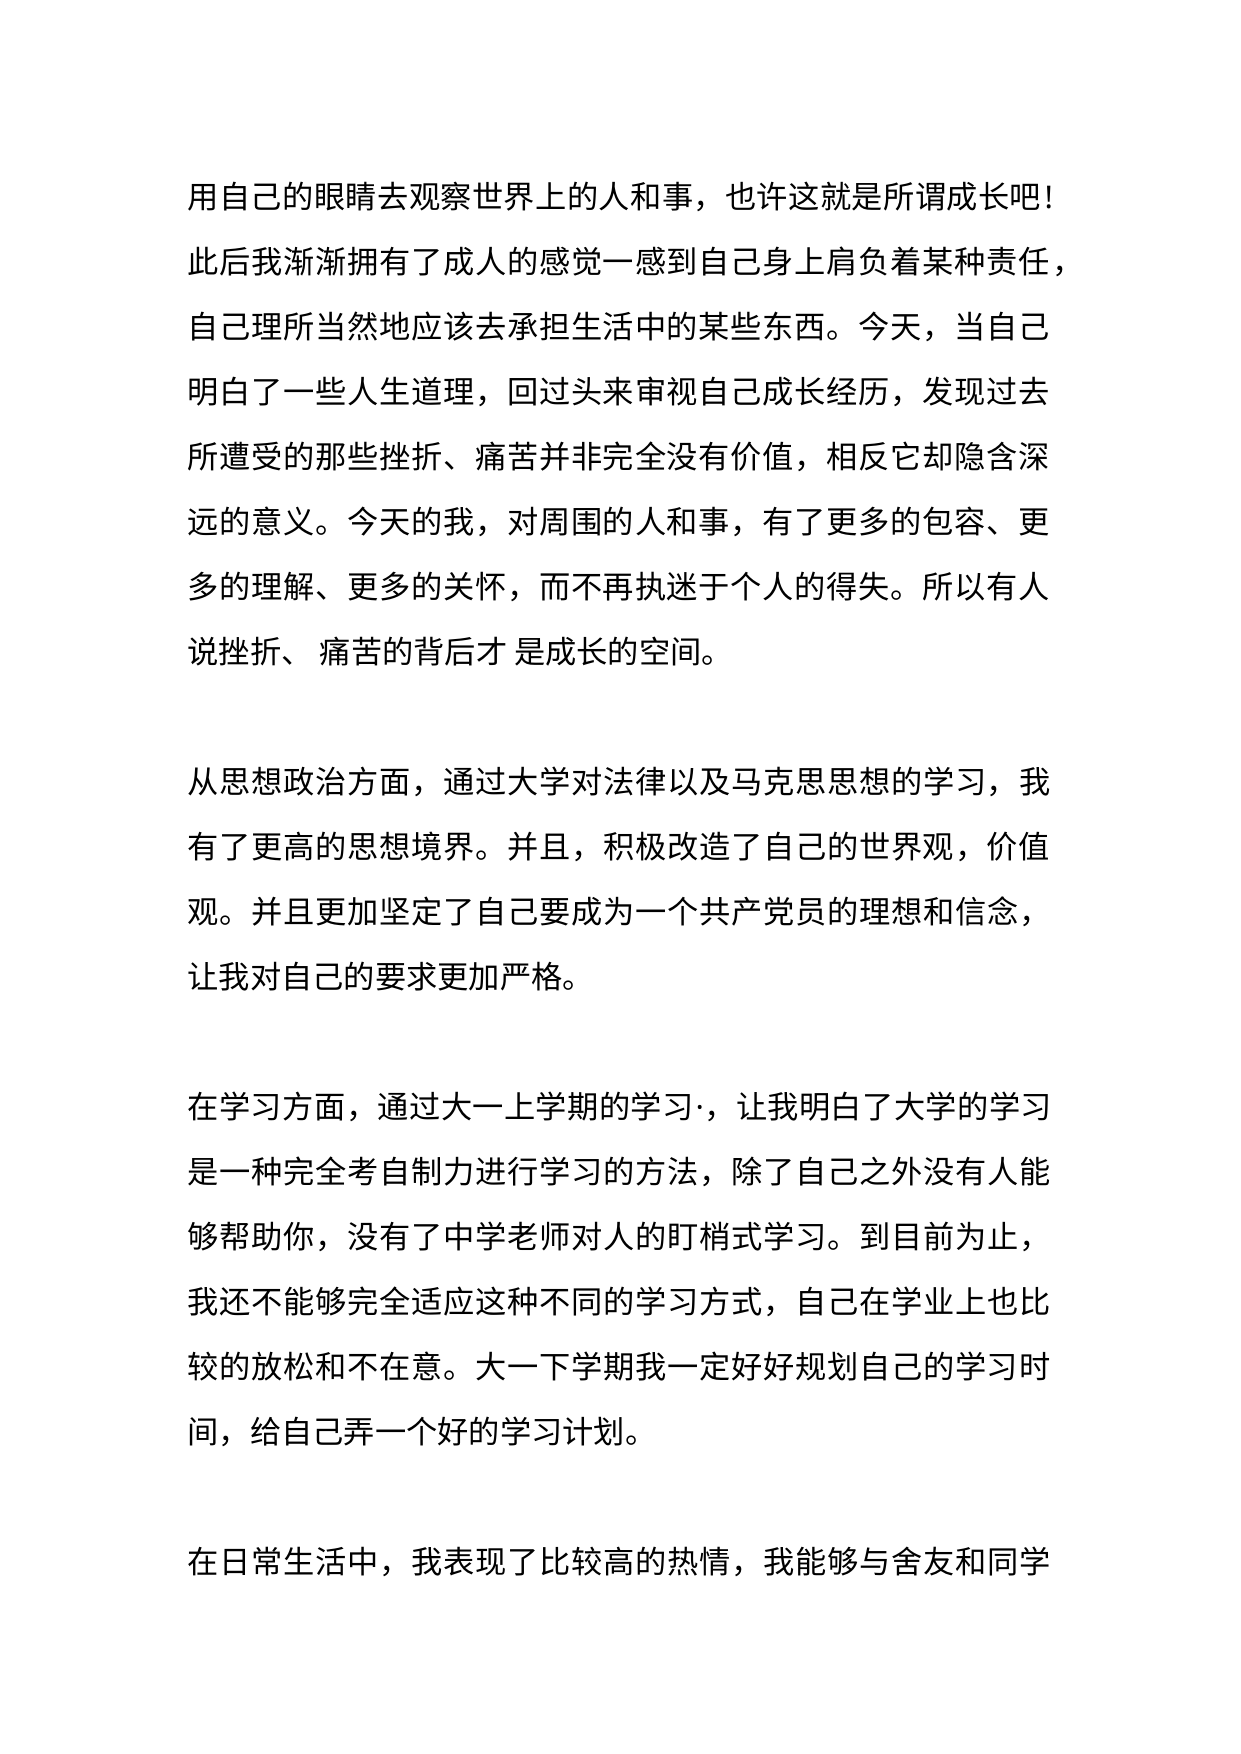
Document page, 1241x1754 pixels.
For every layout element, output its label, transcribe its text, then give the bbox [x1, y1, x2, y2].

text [187, 162, 1053, 682]
text 在学习方面，通过大一上学期的学习·，让我明白了大学的学习是一种完全考自制力进行学习的方法，除了自己之外没有人能够帮助你，没有了中学老师对人的盯梢式学习。到目前为止，我还不能够完全适应这种不同的学习方式，自己在学业上也比较的放松和不在意。大一下学期我一定好好规划自己的学习时间，给自己弄一个好的学习计划。 [187, 1072, 1053, 1462]
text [187, 1527, 1053, 1592]
text 从思想政治方面，通过大学对法律以及马克思思想的学习，我有了更高的思想境界。并且，积极改造了自己的世界观，价值观。并且更加坚定了自己要成为一个共产党员的理想和信念，让我对自己的要求更加严格。 [187, 747, 1053, 1007]
